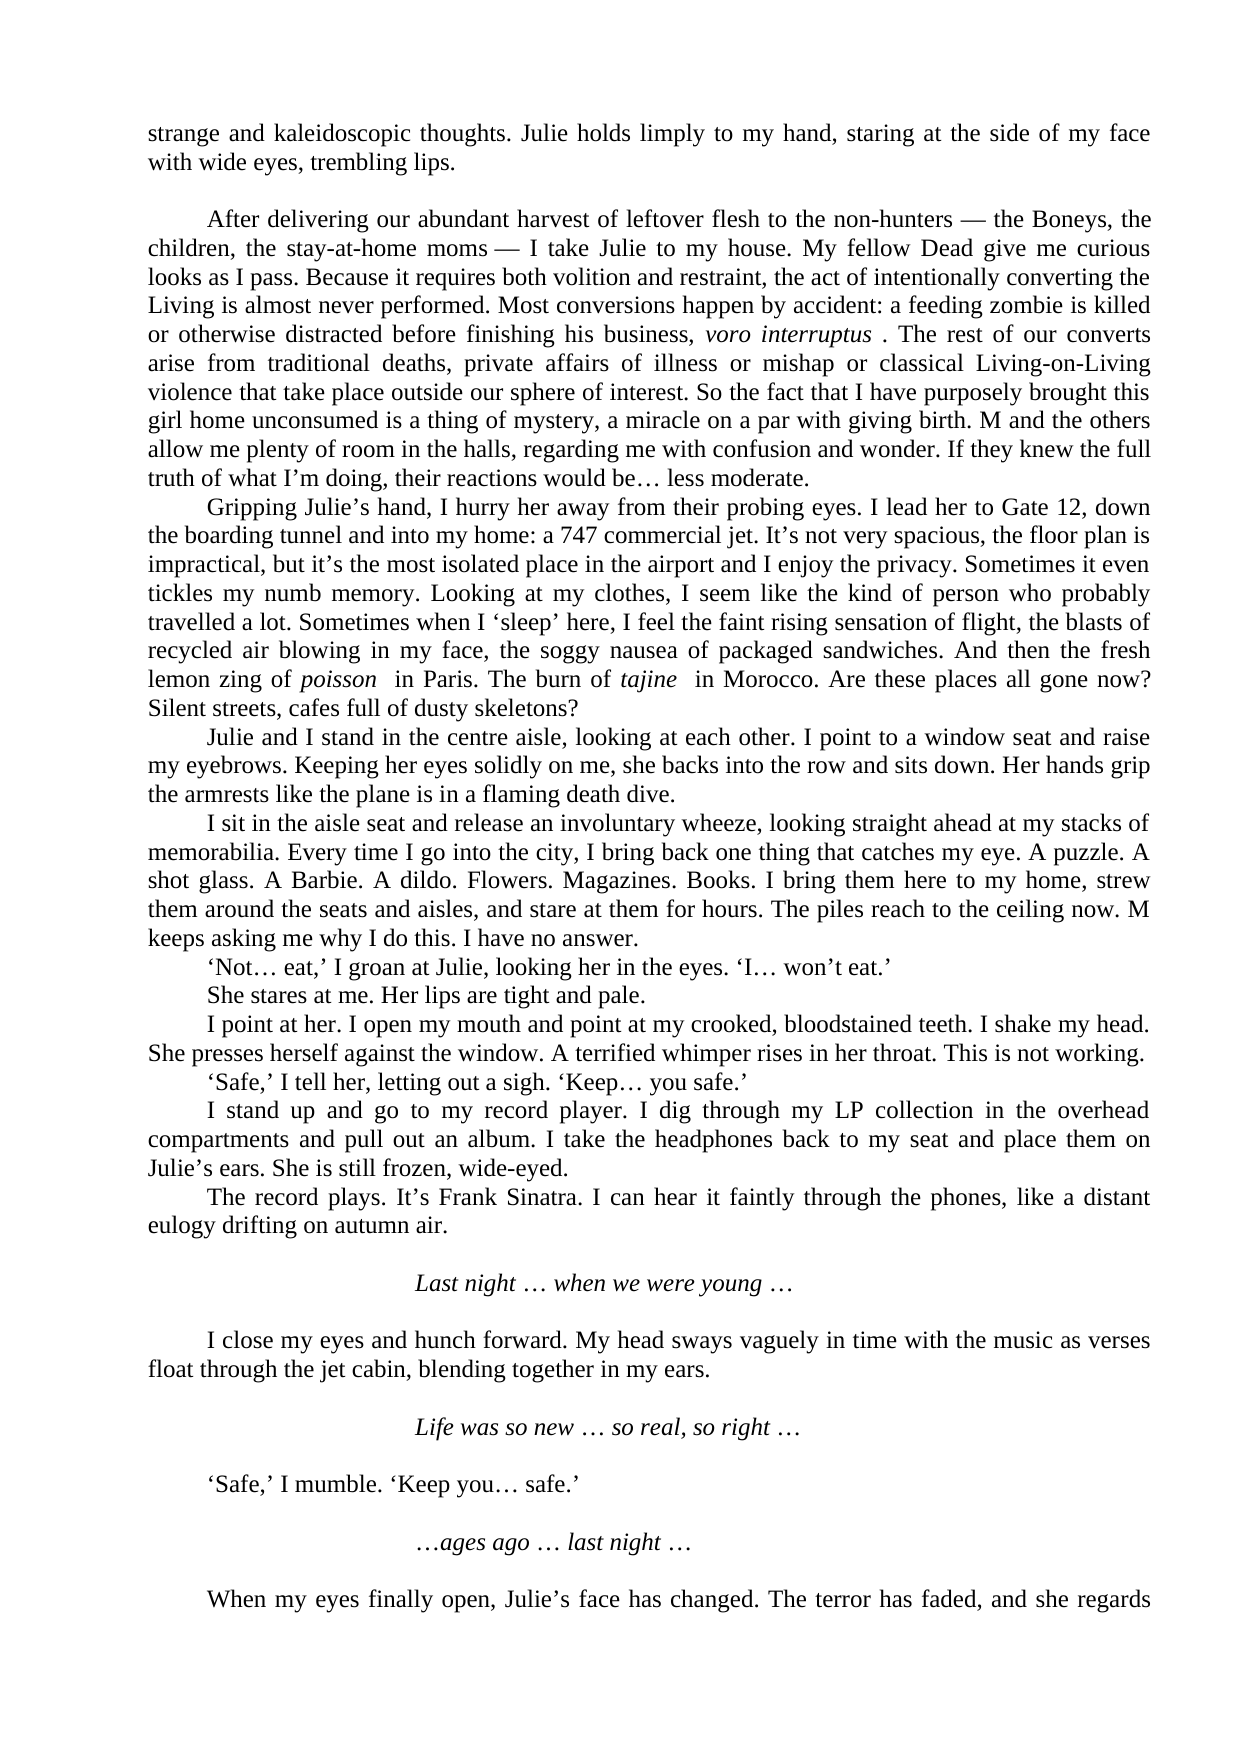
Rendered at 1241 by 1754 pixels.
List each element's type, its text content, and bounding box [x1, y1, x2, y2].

text I point at her. I open my mouth and point at my crooked, bloodstained teeth. I shake my head. She presses herself against the window. A terrified whimper rises in her throat. This is not working. [148, 1009, 1152, 1067]
text Julie and I stand in the centre aisle, looking at each other. I point to a window seat and raise my eyebrows. Keeping her eyes solidly on me, she backs into the row and sits down. Her hands grip the armrests like the plane is in a flaming death dive. [148, 722, 1152, 808]
text Gripping Julie’s hand, I hurry her away from their probing eyes. I lead her to Gate 12, down the boarding tunnel and into my home: a 747 commercial jet. It’s not very spacious, the floor plan is impractical, but it’s the most isolated place in the airport and I enjoy the privacy. Sometimes it even tickles my numb memory. Looking at my clothes, I seem like the kind of person who probably travelled a lot. Sometimes when I ‘sleep’ here, I feel the faint rising sensation of flight, the blasts of recycled air blowing in my face, the soggy nausea of packaged sandwiches. And then the fresh lemon zing of poisson in Paris. The burn of tajine in Morocco. Are these places all gone now? Silent streets, cafes full of dusty skeletons? [148, 492, 1152, 722]
text I stand up and go to my record player. I dig through my LP collection in the overhead compartments and pull out an album. I take the headphones back to my seat and place them on Julie’s ears. She is still frozen, wide-eyed. [148, 1096, 1152, 1182]
text I sit in the aisle seat and release an involuntary wheeze, looking straight ahead at my stacks of memorabilia. Every time I go into the city, I bring back one thing that catches my eye. A puzzle. A shot glass. A Barbie. A dildo. Flowers. Magazines. Books. I bring them here to my home, strew them around the seats and aisles, and stare at them for hours. The piles reach to the ceiling now. M keeps asking me why I do this. I have no answer. [148, 808, 1152, 952]
text She stares at me. Her lips are tight and pale. [148, 981, 1152, 1009]
text Life was so new … so real, so right … [356, 1412, 1089, 1441]
text …ages ago … last night … [356, 1527, 1089, 1556]
text I close my eyes and hunch forward. My head sways vaguely in time with the music as verses float through the jet cabin, blending together in my ears. [148, 1326, 1152, 1383]
text After delivering our abundant harvest of leftover flesh to the non-hunters — the Boneys, the children, the stay-at-home moms — I take Julie to my house. My fellow Dead give me curious looks as I pass. Because it requires both volition and restraint, the act of intentionally converting the Living is almost never performed. Most conversions happen by accident: a feeding zombie is killed or otherwise distracted before finishing his business, voro interruptus . The rest of our converts arise from traditional deaths, private affairs of illness or mishap or classical Living-on-Living violence that take place outside our sphere of interest. So the fact that I have purposely brought this girl home unconsumed is a thing of mystery, a miracle on a par with giving birth. M and the others allow me plenty of room in the halls, regarding me with confusion and wonder. If they knew the full truth of what I’m doing, their reactions would be… less moderate. [148, 204, 1152, 492]
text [148, 1584, 1152, 1613]
text ‘Safe,’ I mumble. ‘Keep you… safe.’ [148, 1469, 1152, 1498]
text Last night … when we were young … [356, 1268, 1089, 1297]
text ‘Not… eat,’ I groan at Julie, looking her in the eyes. ‘I… won’t eat.’ [148, 952, 1152, 981]
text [148, 118, 1152, 176]
text ‘Safe,’ I tell her, letting out a sigh. ‘Keep… you safe.’ [148, 1067, 1152, 1096]
text The record plays. It’s Frank Sinatra. I can hear it faintly through the phones, like a distant eulogy drifting on autumn air. [148, 1182, 1152, 1239]
